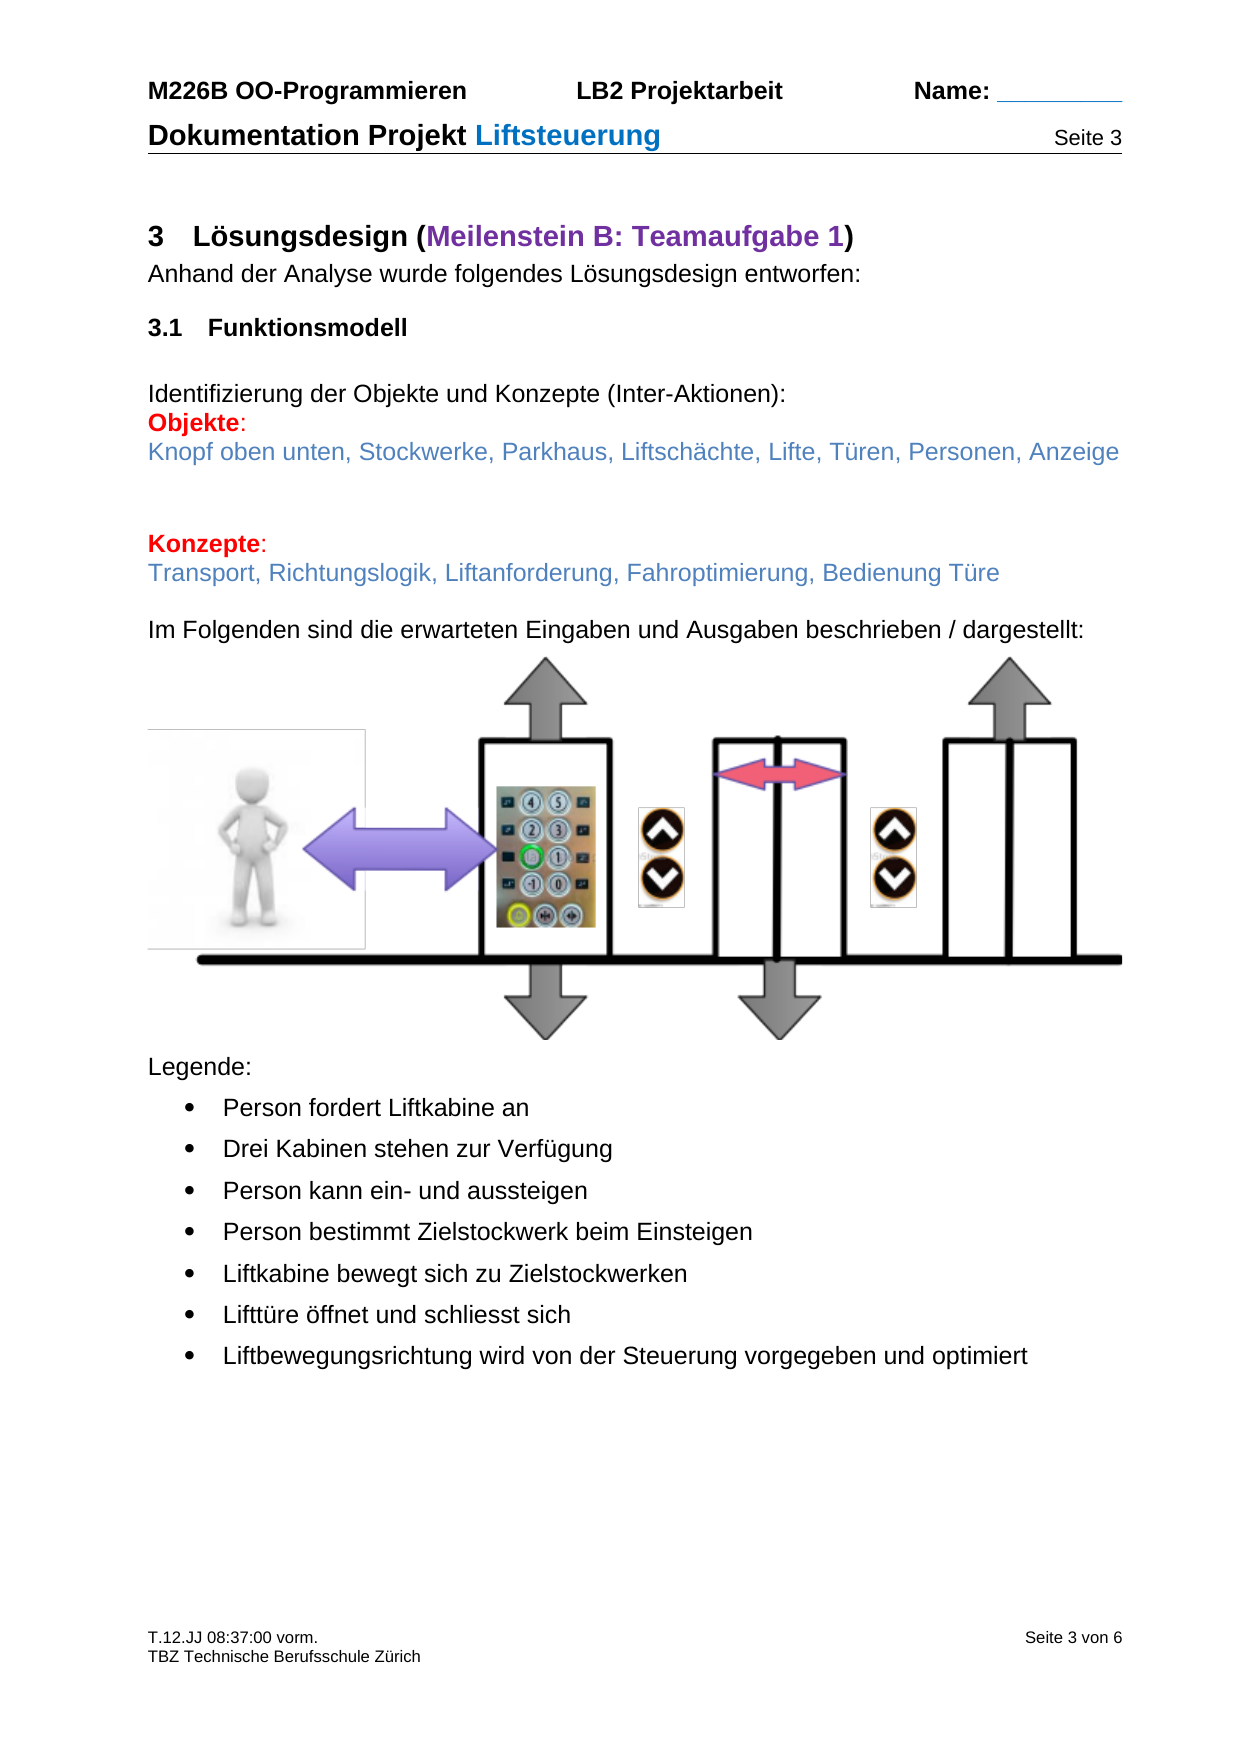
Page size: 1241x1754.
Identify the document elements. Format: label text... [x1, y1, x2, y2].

list Person fordert Liftkabine an [185, 1093, 1122, 1122]
list Liftkabine bewegt sich zu Zielstockwerken [185, 1258, 1122, 1287]
list Lifttüre öffnet und schliesst sich [185, 1300, 1122, 1329]
subtitle Lösungsdesign (Meilenstein B: Teamaufgabe 1) [148, 219, 1122, 253]
list Liftbewegungsrichtung wird von der Steuerung vorgegeben und optimiert [185, 1341, 1122, 1370]
text Anhand der Analyse wurde folgendes Lösungsdesign entworfen: [148, 259, 1122, 288]
text Legende: [148, 1052, 1122, 1081]
list Person bestimmt Zielstockwerk beim Einsteigen [185, 1217, 1122, 1246]
subtitle Funktionsmodell [148, 313, 1122, 342]
list Person kann ein- und aussteigen [185, 1176, 1122, 1205]
text Konzepte: Transport, Richtungslogik, Liftanforderung, Fahroptimierung, Bedienung Türe Im Folgenden sind die erwarteten Eingaben und Ausgaben beschrieben / dargestellt: [148, 529, 1122, 644]
list Drei Kabinen stehen zur Verfügung [185, 1134, 1122, 1163]
text Identifizierung der Objekte und Konzepte (Inter-Aktionen): Objekte: Knopf oben unten, Stockwerke, Parkhaus, Liftschächte, Lifte, Türen, Personen, Anzeige [148, 379, 1122, 523]
